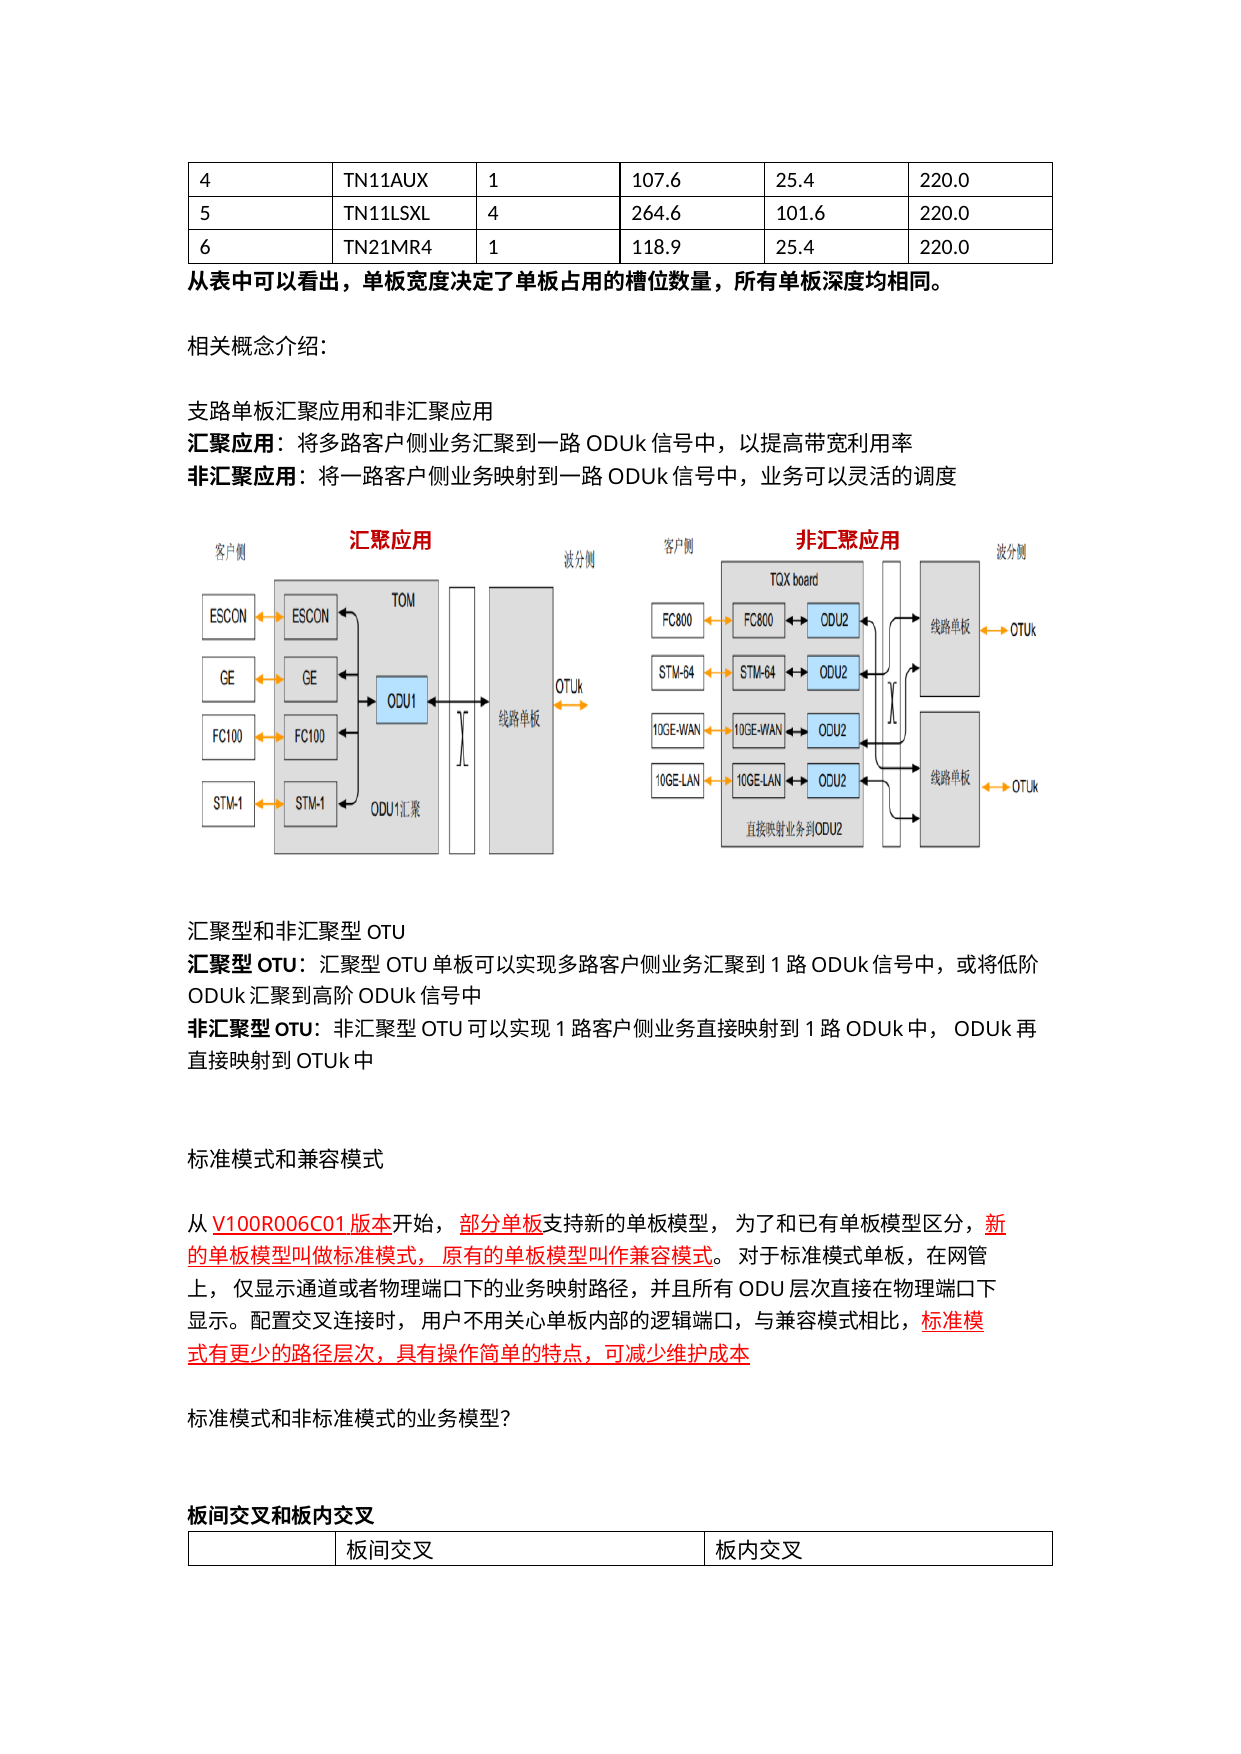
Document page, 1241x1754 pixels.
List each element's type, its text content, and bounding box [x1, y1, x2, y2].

table_cell 107.6 [621, 163, 764, 196]
text 标准模式和非标准模式的业务模型？ [187, 1401, 1053, 1434]
text 从表中可以看出，单板宽度决定了单板占用的槽位数量，所有单板深度均相同。 [187, 264, 1053, 296]
text 标准模式和兼容模式 [187, 1141, 1053, 1174]
table_cell 220.0 [909, 230, 1052, 263]
table_cell TN11LSXL [333, 197, 476, 229]
text 相关概念介绍： [187, 329, 1053, 361]
table_cell 25.4 [765, 230, 908, 263]
table_cell 6 [189, 230, 332, 263]
table_cell 220.0 [909, 197, 1052, 229]
table_header 板间交叉 [336, 1532, 704, 1565]
table_cell 101.6 [765, 197, 908, 229]
text 汇聚型OTU：汇聚型OTU单板可以实现多路客户侧业务汇聚到1路ODUk信号中，或将低阶ODUk汇聚到高阶ODUk信号中 [187, 946, 1053, 1011]
text 板间交叉和板内交叉 [187, 1499, 1053, 1531]
table_cell 1 [477, 230, 619, 263]
table_cell 5 [189, 197, 332, 229]
text 支路单板汇聚应用和非汇聚应用 [187, 394, 1053, 426]
table_cell 264.6 [621, 197, 764, 229]
table_cell 4 [189, 163, 332, 196]
text 汇聚型和非汇聚型OTU [187, 914, 1053, 946]
text 非汇聚型OTU：非汇聚型OTU可以实现1路客户侧业务直接映射到1路ODUk中， ODUk再直接映射到OTUk中 [187, 1011, 1053, 1076]
table_cell 118.9 [621, 230, 764, 263]
table_header [189, 1532, 335, 1565]
table_cell TN11AUX [333, 163, 476, 196]
text 从V100R006C01版本开始， 部分单板支持新的单板模型， 为了和已有单板模型区分，新 的单板模型叫做标准模式， 原有的单板模型叫作兼容模式。 对于标准模式单板，在网管 上， 仅显示通道或者物理端口下的业务映射路径，并且所有ODU层次直接在物理端口下 显示。配置交叉连接时， 用户不用关心单板内部的逻辑端口，与兼容模式相比，标准模 式有更少的路径层次，具有操作简单的特点，可减少维护成本 [187, 1206, 1053, 1369]
text 汇聚应用：将多路客户侧业务汇聚到一路ODUk信号中，以提高带宽利用率 [187, 426, 1053, 459]
table_cell 25.4 [765, 163, 908, 196]
table_cell 220.0 [909, 163, 1052, 196]
table_header 板内交叉 [705, 1532, 1052, 1565]
table_cell 4 [477, 197, 619, 229]
table_cell 1 [477, 163, 619, 196]
table_cell TN21MR4 [333, 230, 476, 263]
text 非汇聚应用：将一路客户侧业务映射到一路ODUk信号中，业务可以灵活的调度 [187, 459, 1053, 491]
